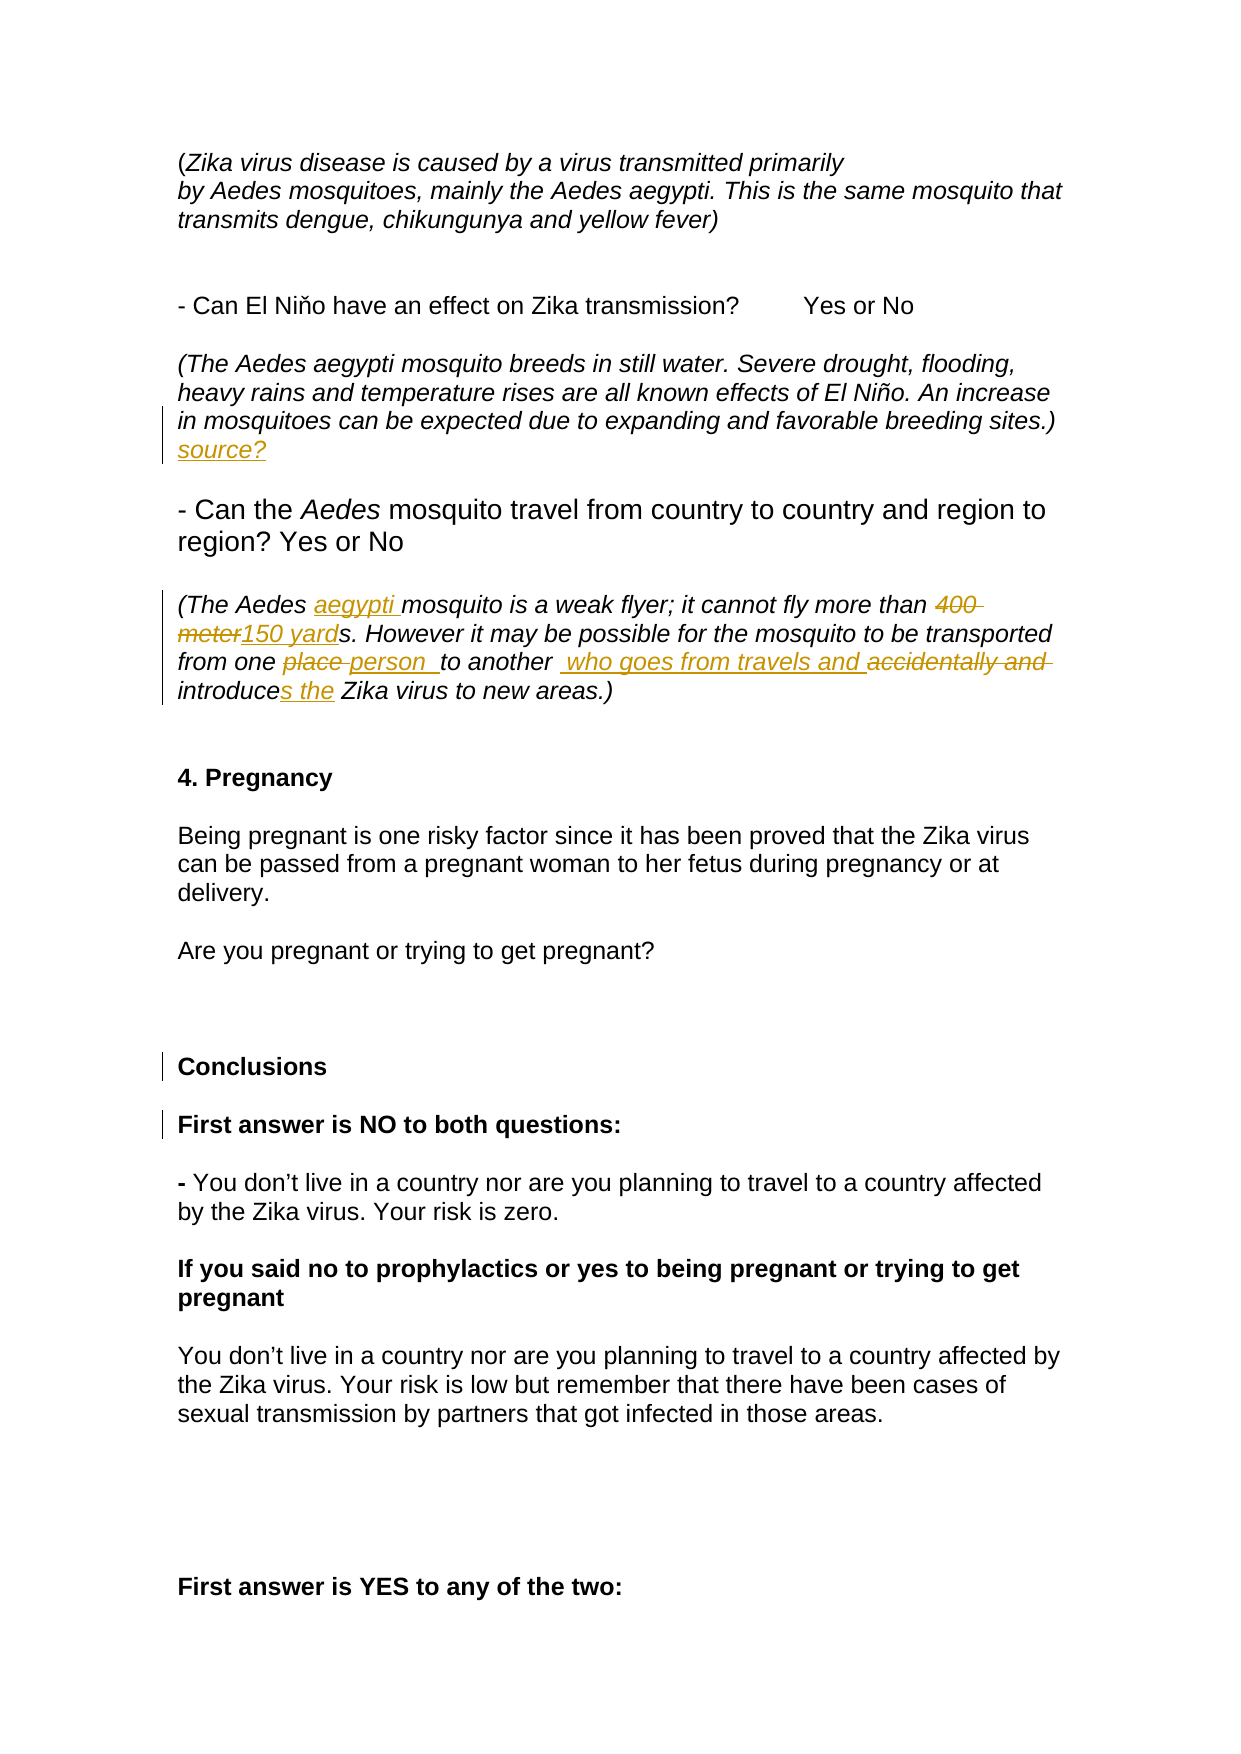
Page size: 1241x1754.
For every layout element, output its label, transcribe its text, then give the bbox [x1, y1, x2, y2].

text Conclusions [177, 1052, 1063, 1081]
text 4. Pregnancy [177, 763, 1063, 791]
text You don’t live in a country nor are you planning to travel to a country affected by the Zika virus. Your risk is low but remember that there have been cases of sexual transmission by partners that got infected in those areas. [177, 1341, 1063, 1427]
text - Can the Aedes mosquito travel from country to country and region to region? Yes or No [177, 493, 1063, 557]
text First answer is NO to both questions: [177, 1110, 1063, 1138]
text - You don’t live in a country nor are you planning to travel to a country affected by the Zika virus. Your risk is zero. [177, 1168, 1063, 1225]
text (The Aedes mosquito is a weak flyer; it cannot fly more than s. However it may be possible for the mosquito to be transported from one to another introduce Zika virus to new areas.) [177, 590, 1063, 705]
text If you said no to prophylactics or yes to being pregnant or trying to get pregnant [177, 1254, 1063, 1312]
text Being pregnant is one risky factor since it has been proved that the Zika virus can be passed from a pregnant woman to her fetus during pregnancy or at delivery. [177, 821, 1063, 907]
text - Can El Niňo have an effect on Zika transmission? Yes or No [177, 291, 1063, 320]
text (The Aedes aegypti mosquito breeds in still water. Severe drought, flooding, heavy rains and temperature rises are all known effects of El Niño. An increase in mosquitoes can be expected due to expanding and favorable breeding sites.) [177, 349, 1063, 464]
text (Zika virus disease is caused by a virus transmitted primarily by Aedes mosquitoes, mainly the Aedes aegypti. This is the same mosquito that transmits dengue, chikungunya and yellow fever) [177, 148, 1063, 234]
text Are you pregnant or trying to get pregnant? [177, 936, 1063, 965]
text First answer is YES to any of the two: [177, 1572, 1063, 1601]
